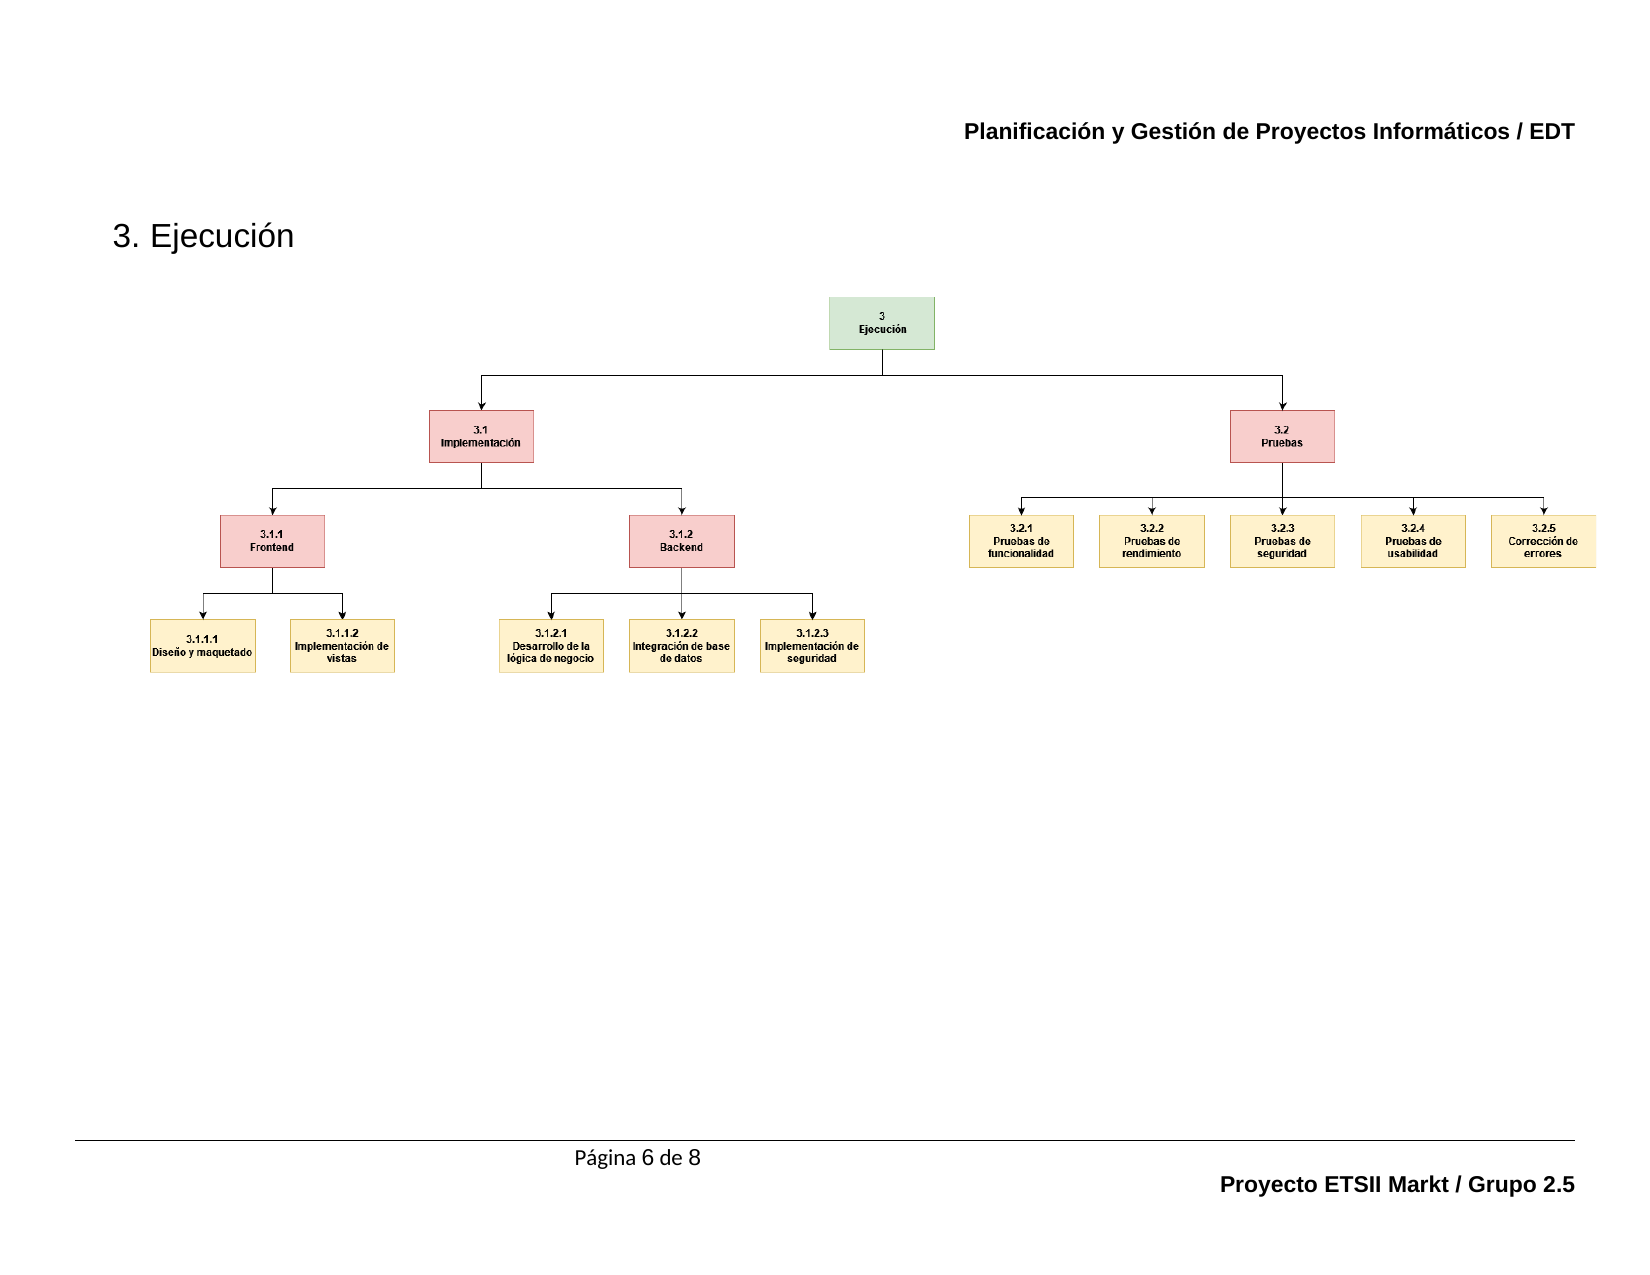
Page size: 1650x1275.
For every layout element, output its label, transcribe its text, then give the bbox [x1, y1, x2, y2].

subtitle Ejecución [112, 216, 1575, 254]
picture [150, 297, 1597, 673]
